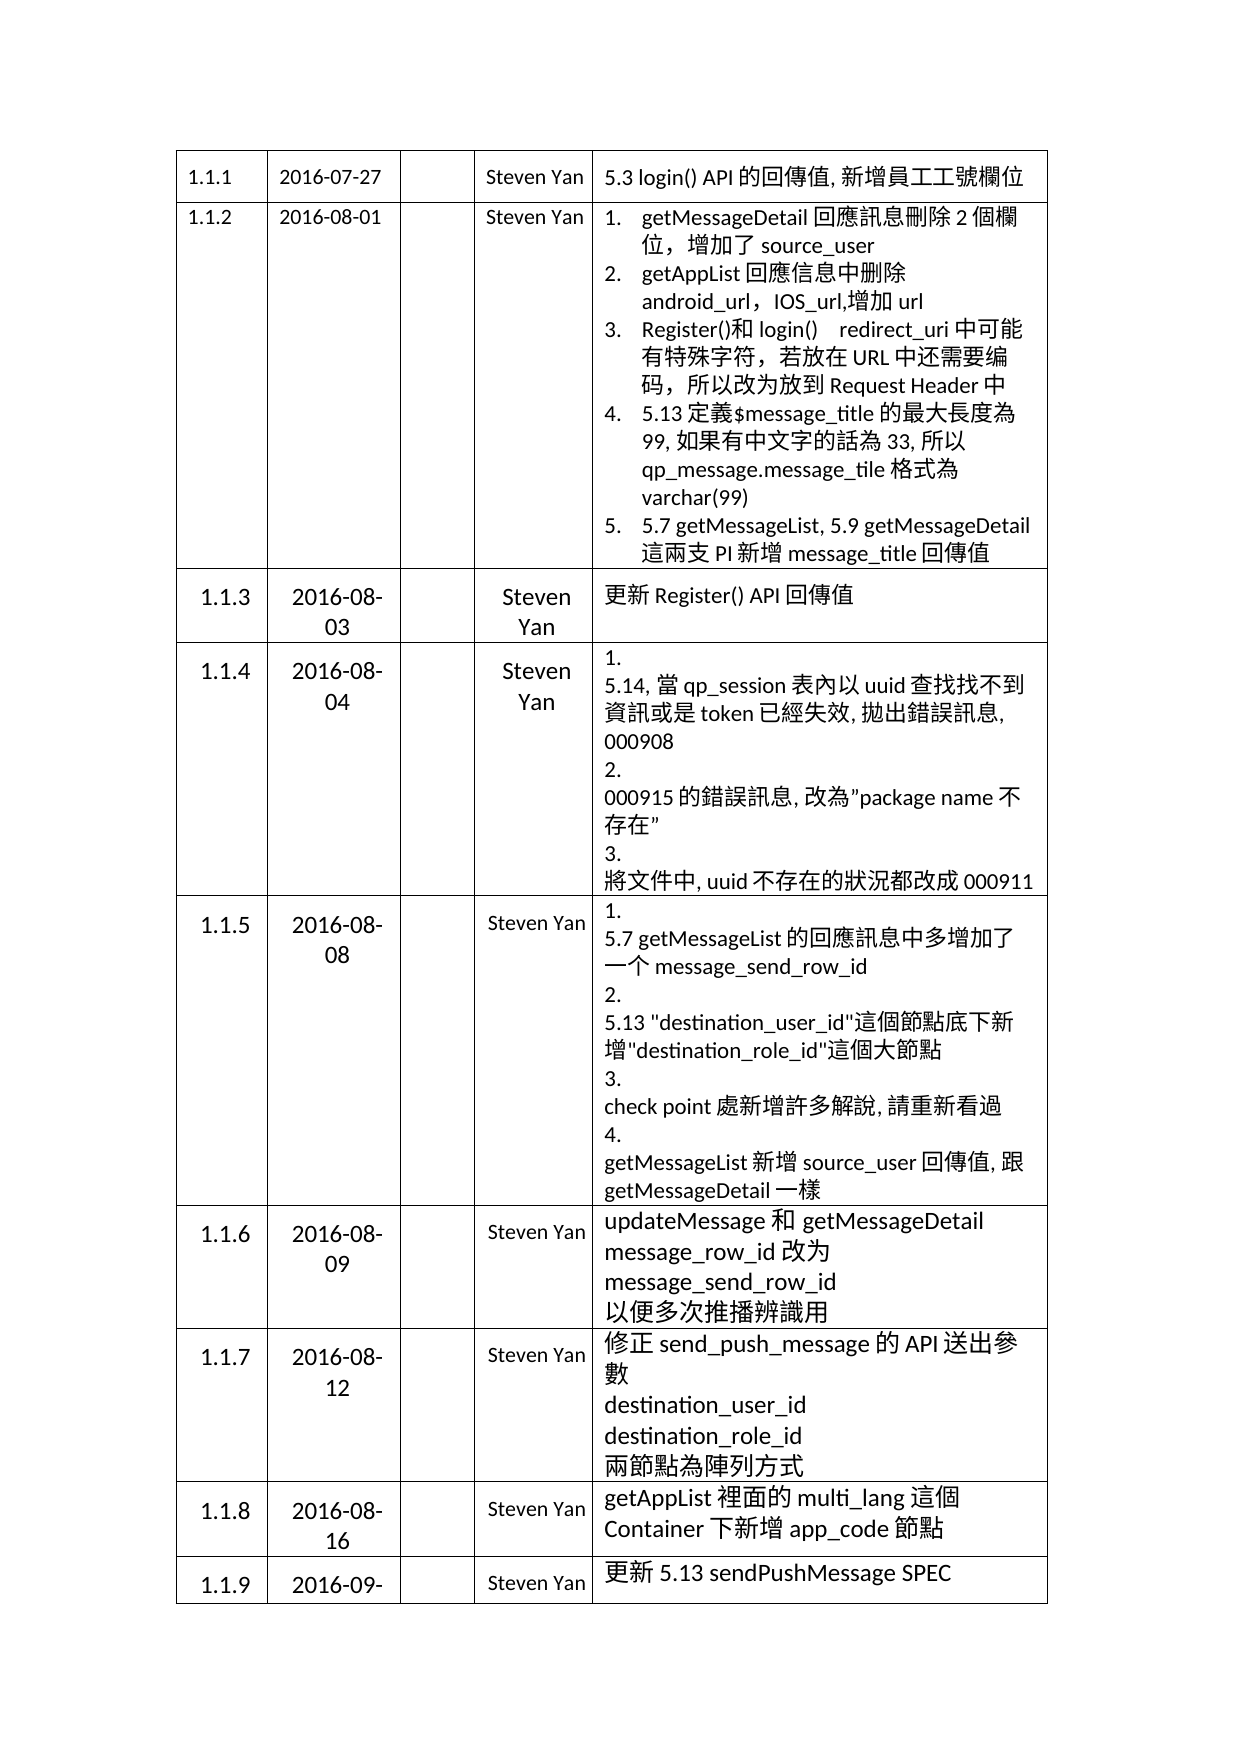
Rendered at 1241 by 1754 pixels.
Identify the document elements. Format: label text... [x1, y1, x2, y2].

table_cell 2016-08-08 [268, 896, 400, 1204]
table_cell Steven Yan [475, 1206, 592, 1328]
table_cell Steven Yan [475, 896, 592, 1204]
table_cell Steven Yan [475, 203, 592, 567]
table_cell 1. 5.7 getMessageList的回應訊息中多增加了一个message_send_row_id 2. 5.13 "destination_user_id"這個節點底下新增"destination_role_id"這個大節點 3. check point處新增許多解說, 請重新看過 4. getMessageList新增source_user回傳值, 跟getMessageDetail一樣 [593, 896, 1047, 1204]
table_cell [593, 1557, 1047, 1603]
table_cell 1.1.1 [177, 151, 267, 202]
table_cell [401, 1329, 474, 1481]
table_cell 2016-07-27 [268, 151, 400, 202]
table_cell 2016-08-09 [268, 1206, 400, 1328]
table_cell 1.1.7 [177, 1329, 267, 1481]
table_cell 1. 5.14, 當qp_session表內以uuid查找找不到資訊或是token已經失效, 拋出錯誤訊息, 000908 2. 000915的錯誤訊息, 改為”package name不存在” 3. 將文件中, uuid不存在的狀況都改成000911 [593, 643, 1047, 895]
table_cell 1.1.6 [177, 1206, 267, 1328]
table_cell [401, 643, 474, 895]
table_cell 2016-08-04 [268, 643, 400, 895]
table_cell [401, 203, 474, 567]
table_cell 2016-08-12 [268, 1329, 400, 1481]
table_cell 更新Register() API回傳值 [593, 569, 1047, 642]
table_cell [401, 151, 474, 202]
table_cell [401, 1206, 474, 1328]
table_cell getAppList裡面的multi_lang這個Container下新增app_code節點 [593, 1482, 1047, 1556]
table_cell 2016-09-08 [268, 1557, 400, 1603]
table_cell Steven Yan [475, 151, 592, 202]
table_cell [401, 1557, 474, 1603]
table_cell updateMessage 和 getMessageDetail message_row_id 改为message_send_row_id 以便多次推播辨識用 [593, 1206, 1047, 1328]
table_cell getMessageDetail 回應訊息刪除2個欄位，增加了source_user getAppList 回應信息中删除android_url，IOS_url,增加url Register()和login() redirect_uri中可能有特殊字符，若放在URL中还需要编码，所以改为放到Request Header中 5.13 定義$message_title的最大長度為99, 如果有中文字的話為33, 所以qp_message.message_tile格式為varchar(99) 5.7 getMessageList, 5.9 getMessageDetail這兩支PI新增message_title回傳值 [593, 203, 1047, 567]
table_cell [401, 896, 474, 1204]
table_cell 1.1.8 [177, 1482, 267, 1556]
table_cell Steven Yan [475, 569, 592, 642]
table_cell 2016-08-03 [268, 569, 400, 642]
table_cell Steven Yan [475, 1557, 592, 1603]
table_cell Steven Yan [475, 643, 592, 895]
table_cell [401, 569, 474, 642]
table_cell 5.3 login() API的回傳值, 新增員工工號欄位 [593, 151, 1047, 202]
table_cell 2016-08-01 [268, 203, 400, 567]
table_cell 1.1.5 [177, 896, 267, 1204]
table_cell Steven Yan [475, 1482, 592, 1556]
table_cell 1.1.2 [177, 203, 267, 567]
table_cell 1.1.3 [177, 569, 267, 642]
table_cell 1.1.9 [177, 1557, 267, 1603]
table_cell 1.1.4 [177, 643, 267, 895]
table_cell [401, 1482, 474, 1556]
table_cell 2016-08-16 [268, 1482, 400, 1556]
table_cell 修正send_push_message的API送出參數 destination_user_id destination_role_id 兩節點為陣列方式 [593, 1329, 1047, 1481]
table_cell Steven Yan [475, 1329, 592, 1481]
